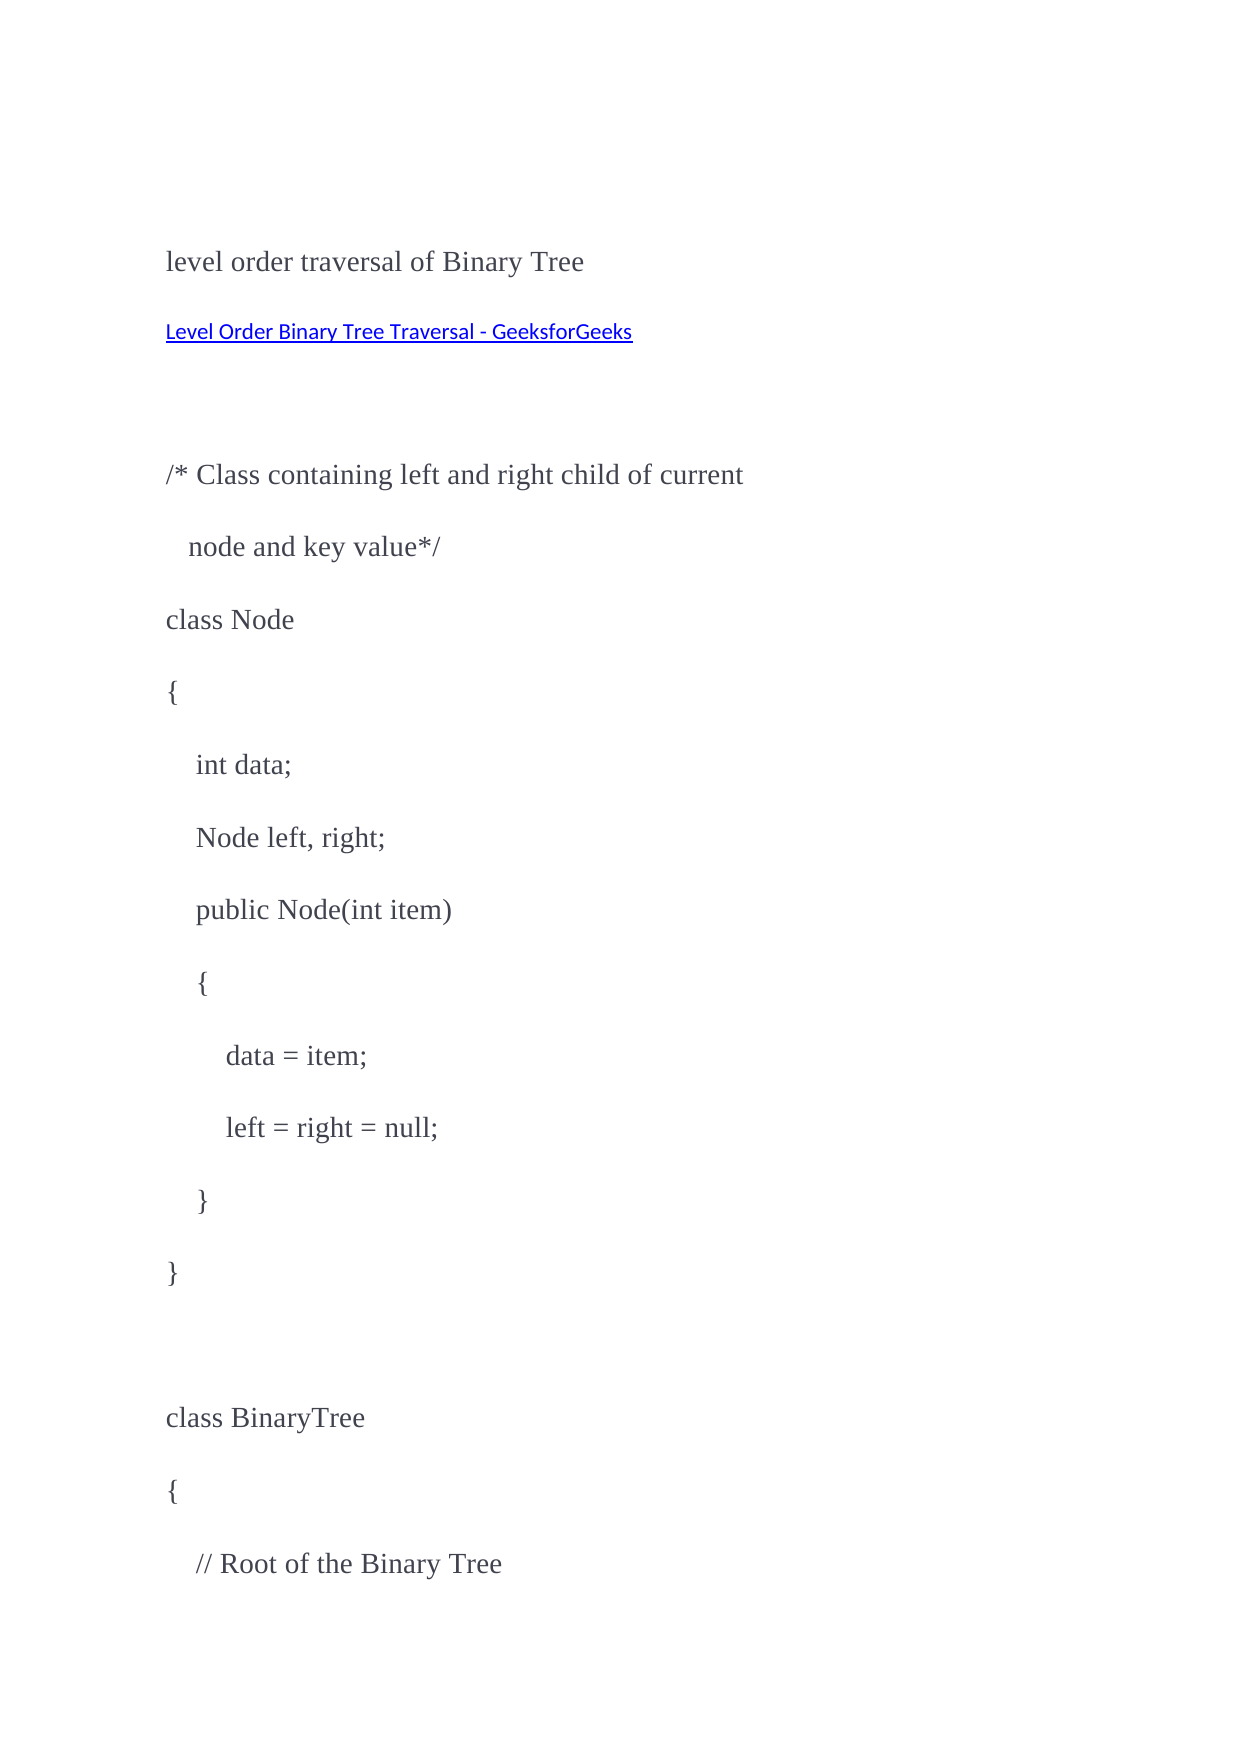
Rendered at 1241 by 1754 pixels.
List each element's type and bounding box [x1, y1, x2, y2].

table_header [150, 184, 1151, 1601]
